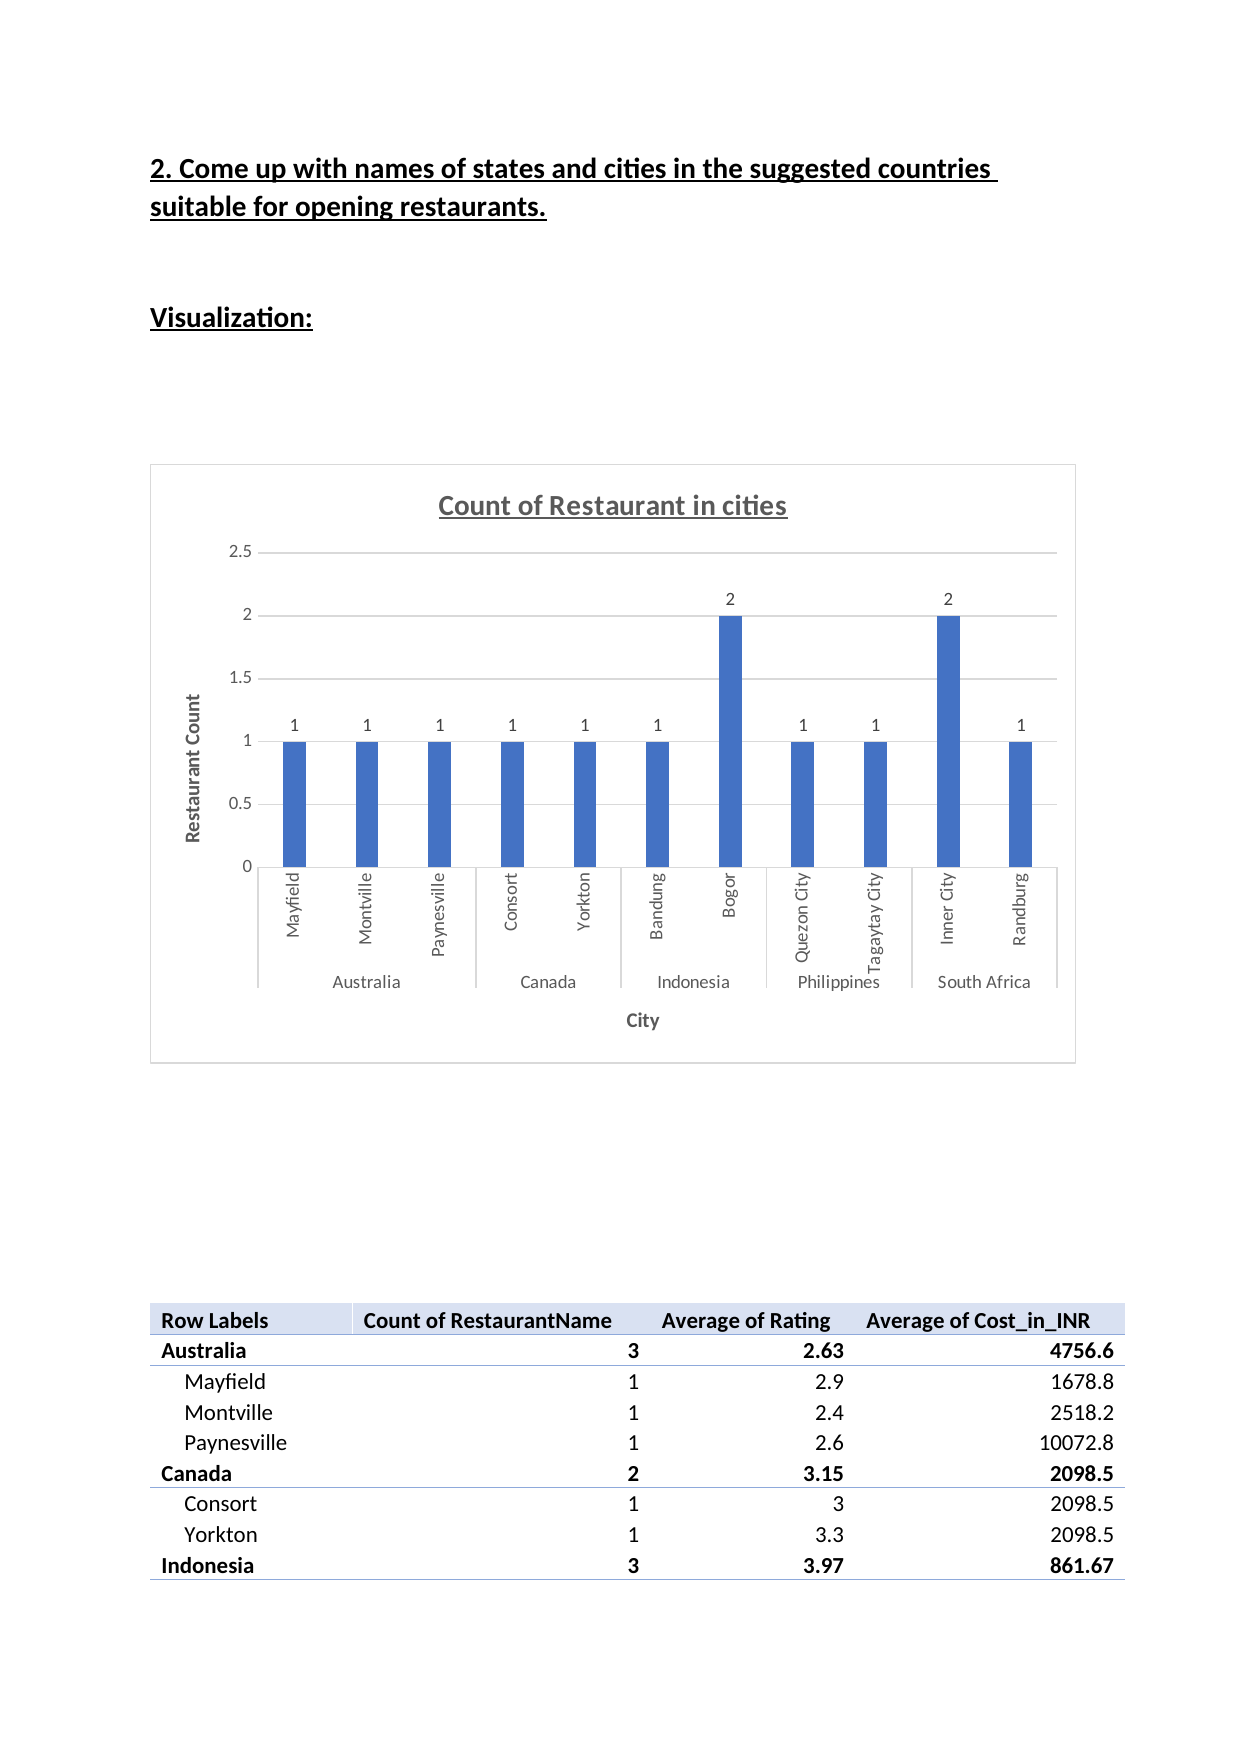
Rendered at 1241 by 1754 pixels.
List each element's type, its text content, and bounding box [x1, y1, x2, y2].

table_cell 3 [650, 1488, 855, 1518]
table_cell 2.63 [650, 1335, 855, 1364]
table_cell 4756.6 [855, 1335, 1125, 1364]
table_cell 2098.5 [855, 1456, 1125, 1487]
table_cell 1678.8 [855, 1366, 1125, 1395]
table_cell 2 [353, 1456, 650, 1487]
table_cell Yorkton [150, 1518, 352, 1548]
table_header Average of Cost_in_INR [855, 1303, 1125, 1334]
table_cell 10072.8 [855, 1426, 1125, 1456]
table_cell 3 [353, 1548, 650, 1579]
table_cell Mayfield [150, 1366, 352, 1395]
table_cell 2.6 [650, 1426, 855, 1456]
text 2. Come up with names of states and cities in the suggested countries suitable for opening restaurants. [150, 150, 1090, 224]
table_cell 2.9 [650, 1366, 855, 1395]
table_cell 2518.2 [855, 1395, 1125, 1426]
table_cell Australia [150, 1335, 352, 1364]
table_cell 1 [353, 1518, 650, 1548]
table_cell Paynesville [150, 1426, 352, 1456]
table_cell 3.15 [650, 1456, 855, 1487]
table_cell 1 [353, 1366, 650, 1395]
table_cell 1 [353, 1488, 650, 1518]
table_header Average of Rating [650, 1303, 855, 1334]
table_cell 2098.5 [855, 1488, 1125, 1518]
table_cell 1 [353, 1395, 650, 1426]
text Visualization: [150, 299, 1090, 334]
table_cell 1 [353, 1426, 650, 1456]
table_cell 861.67 [855, 1548, 1125, 1579]
table_header Row Labels [150, 1303, 352, 1334]
table_cell Canada [150, 1456, 352, 1487]
table_cell Consort [150, 1488, 352, 1518]
table_cell Indonesia [150, 1548, 352, 1579]
table_cell Montville [150, 1395, 352, 1426]
table_header Count of RestaurantName [353, 1303, 650, 1334]
table_cell 3.3 [650, 1518, 855, 1548]
table_cell 2.4 [650, 1395, 855, 1426]
table_cell 3.97 [650, 1548, 855, 1579]
table_cell 2098.5 [855, 1518, 1125, 1548]
table_cell 3 [353, 1335, 650, 1364]
